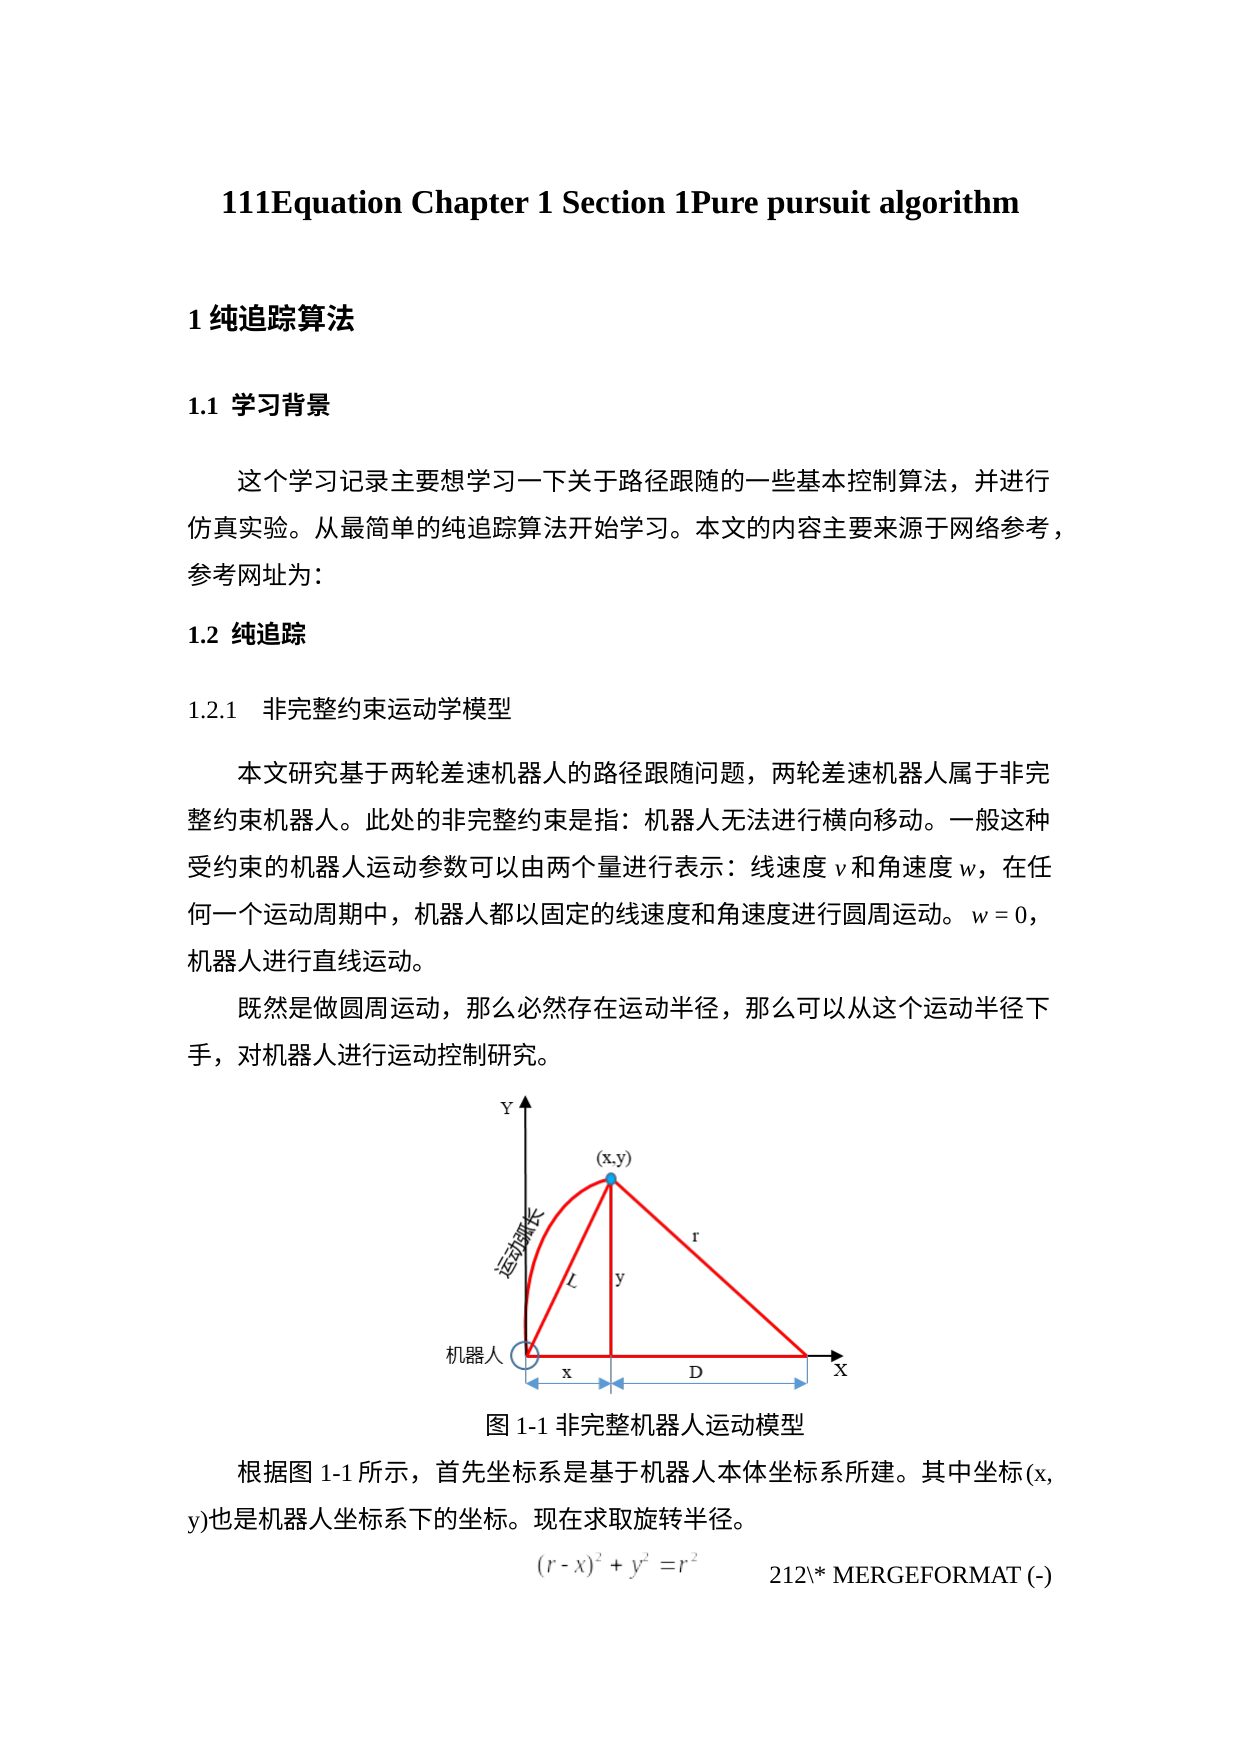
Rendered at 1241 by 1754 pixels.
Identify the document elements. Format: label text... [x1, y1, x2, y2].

picture [431, 1082, 859, 1397]
text 本文研究基于两轮差速机器人的路径跟随问题，两轮差速机器人属于非完整约束机器人。此处的非完整约束是指：机器人无法进行横向移动。一般这种受约束的机器人运动参数可以由两个量进行表示：线速度v和角速度w，在任何一个运动周期中，机器人都以固定的线速度和角速度进行圆周运动。w = 0，机器人进行直线运动。 [187, 753, 1053, 978]
subtitle 学习背景 [187, 386, 1053, 422]
text 既然是做圆周运动，那么必然存在运动半径，那么可以从这个运动半径下手，对机器人进行运动控制研究。 [187, 988, 1053, 1072]
text 根据图1-1所示，首先坐标系是基于机器人本体坐标系所建。其中坐标(x, y)也是机器人坐标系下的坐标。现在求取旋转半径。 [187, 1452, 1053, 1536]
subtitle 非完整约束运动学模型 [187, 690, 1053, 726]
subtitle Pure pursuit algorithm [187, 183, 1053, 221]
subtitle 1 纯追踪算法 [187, 296, 1053, 338]
text 图1-1 非完整机器人运动模型 [187, 1405, 1053, 1441]
subtitle 纯追踪 [187, 615, 1053, 651]
text 这个学习记录主要想学习一下关于路径跟随的一些基本控制算法，并进行仿真实验。从最简单的纯追踪算法开始学习。本文的内容主要来源于网络参考，参考网址为： [187, 461, 1053, 591]
